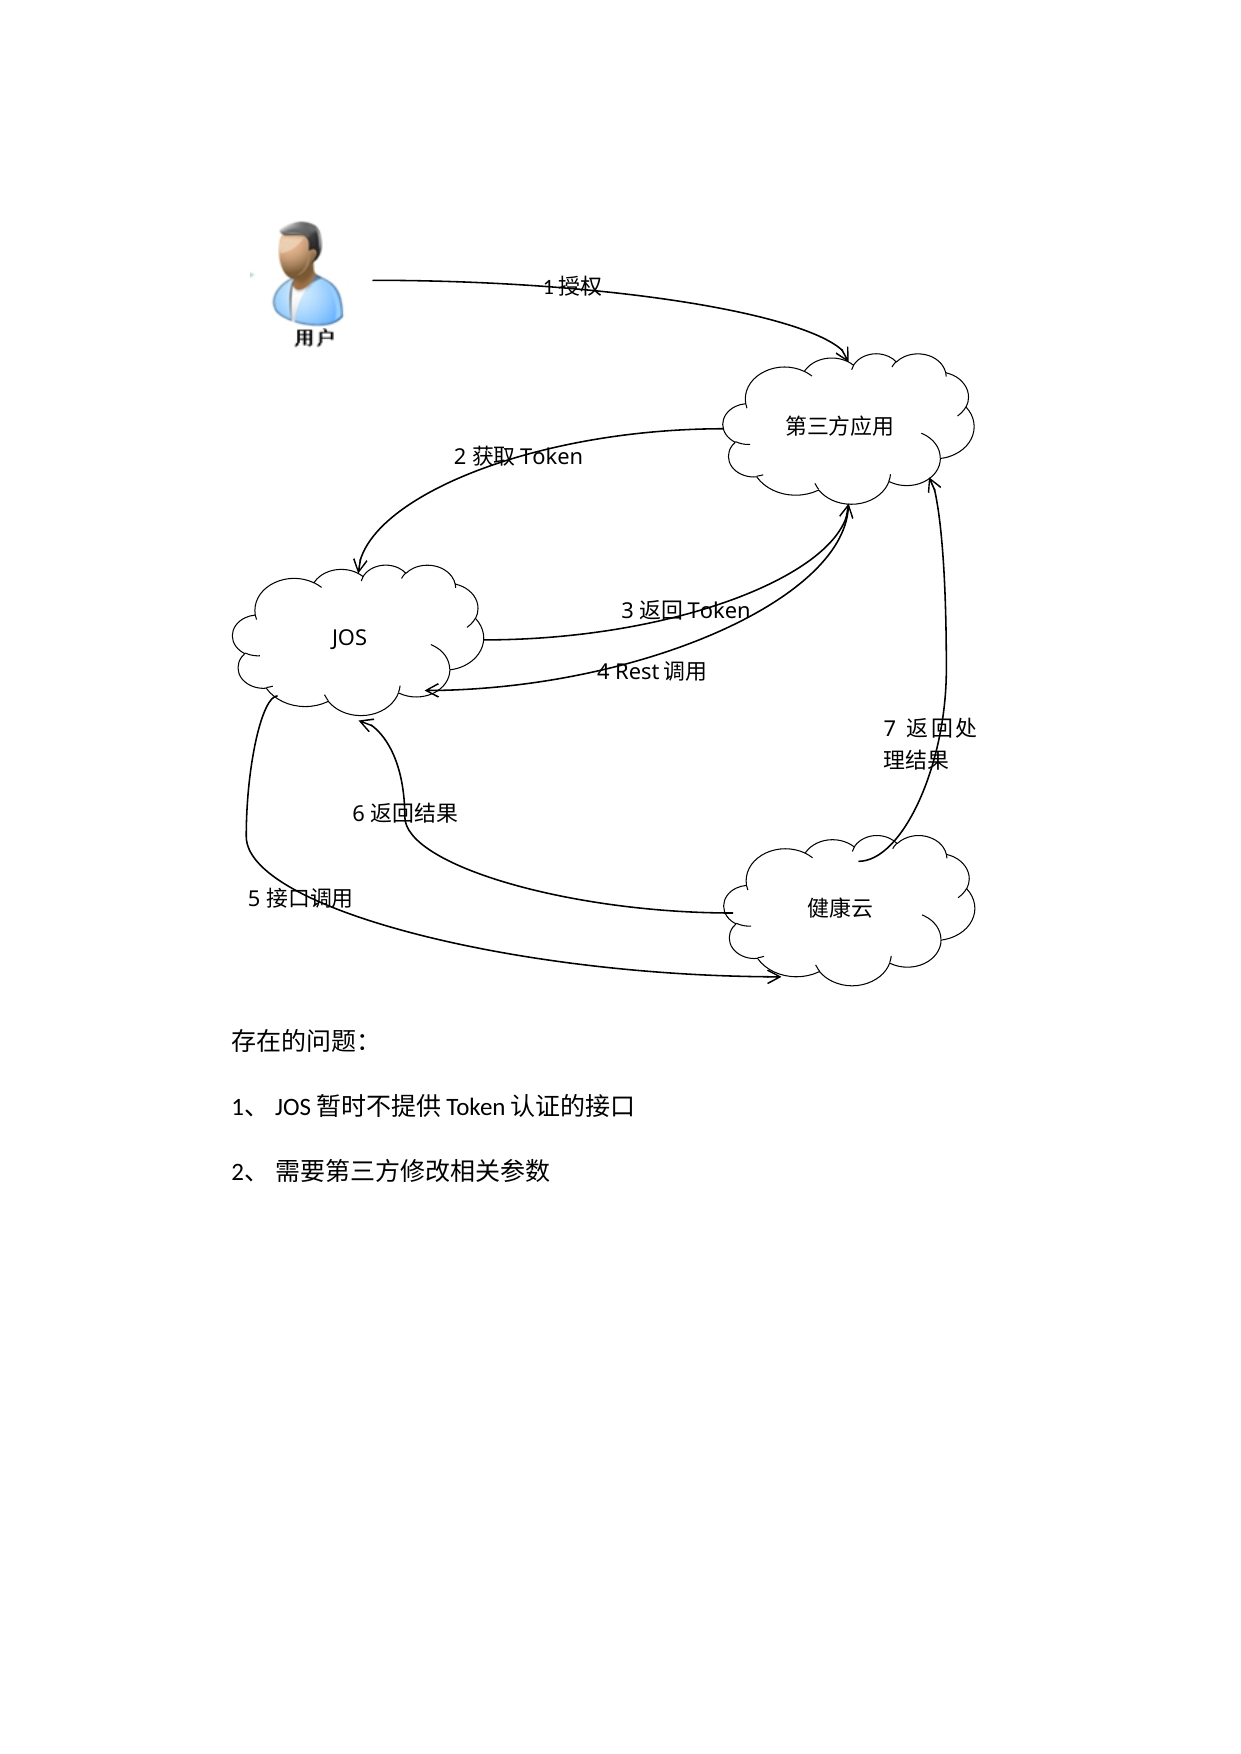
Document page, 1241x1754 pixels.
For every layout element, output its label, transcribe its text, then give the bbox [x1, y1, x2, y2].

list JOS暂时不提供Token认证的接口 [231, 1072, 1053, 1137]
text 存在的问题： [187, 1007, 1053, 1072]
picture [250, 207, 373, 354]
list 需要第三方修改相关参数 [231, 1137, 1053, 1202]
